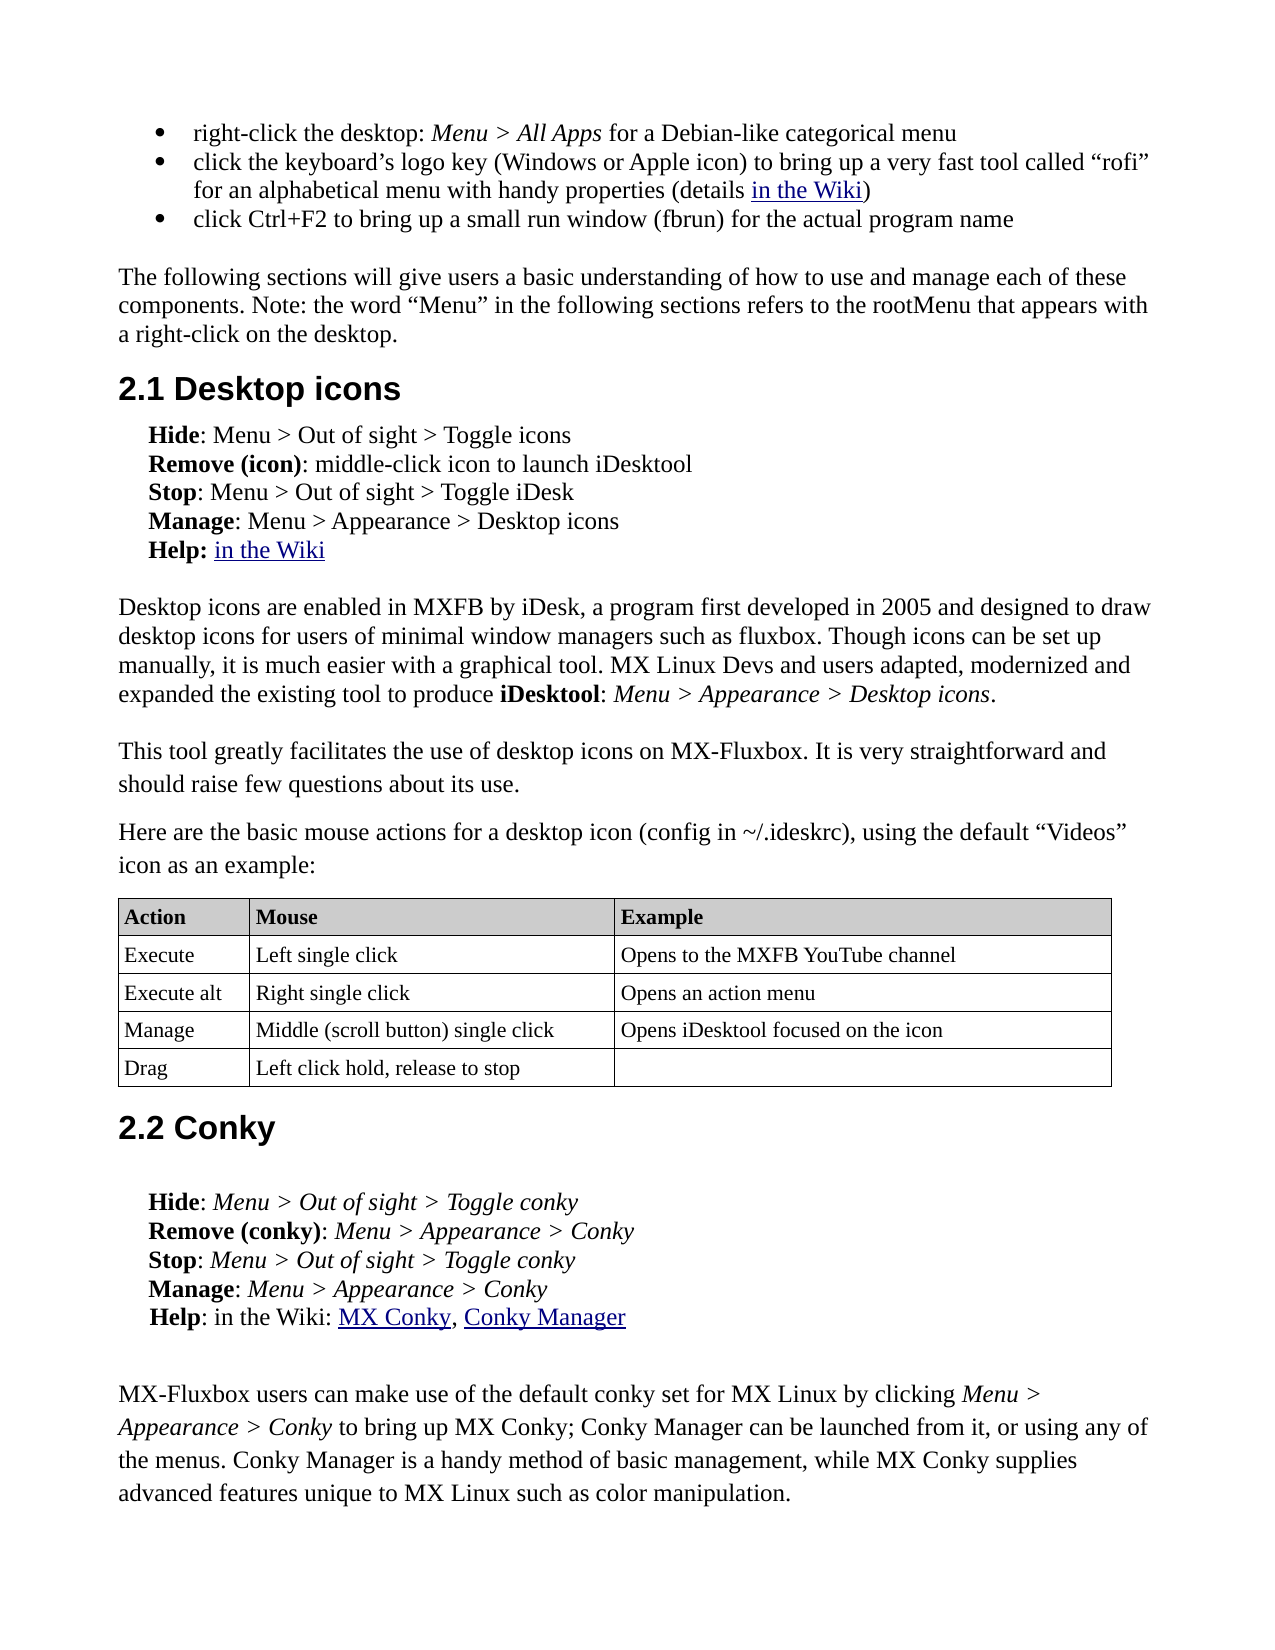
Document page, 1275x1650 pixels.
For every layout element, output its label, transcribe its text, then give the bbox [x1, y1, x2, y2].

text Manage: Menu > Appearance > Desktop icons [148, 506, 1157, 535]
text Help: in the Wiki [148, 535, 1157, 564]
text MX-Fluxbox users can make use of the default conky set for MX Linux by clicking Menu > Appearance > Conky to bring up MX Conky; Conky Manager can be launched from it, or using any of the menus. Conky Manager is a handy method of basic management, while MX Conky supplies advanced features such as color manipulation. [118, 1379, 1157, 1507]
text Stop: Menu > Out of sight > Toggle iDesk [148, 477, 1157, 506]
text This tool greatly facilitates the use of desktop icons on MX-Fluxbox. It is very straightforward and should raise few questions about its use. [118, 736, 1157, 798]
table_cell Opens an action menu [615, 974, 1111, 1011]
table_header Mouse [250, 899, 614, 935]
text Manage: Menu > Appearance > Conky [148, 1274, 1157, 1302]
subtitle 2.2 Conky [118, 1108, 1157, 1146]
subtitle 2.1 Desktop icons [118, 369, 1157, 407]
list right-click the desktop: Menu > All Apps for a Debian-like categorical menu [156, 118, 1157, 147]
table_cell Execute [119, 936, 249, 973]
table_cell Opens iDesktool focused on the icon [615, 1012, 1111, 1048]
table_cell [615, 1049, 1111, 1086]
text The following sections will give users a basic understanding of how to use and manage each of these components. Note: the word “Menu” in the following sections refers to the rootMenu that appears with a right-click on the desktop. [118, 262, 1157, 348]
text Desktop icons are enabled in MXFB by iDesk, a program first developed in 2005 and designed to draw desktop icons for users of minimal window managers such as fluxbox. Though icons can be set up manually, it is much easier with a graphical tool. MX Linux Devs and users adapted, modernized and expanded the existing tool to produce iDesktool: Menu > Appearance > Desktop icons. [118, 592, 1157, 707]
table_cell Right single click [250, 974, 614, 1011]
text Remove (icon): middle-click icon to launch iDesktool [148, 449, 1157, 477]
text Help: in the Wiki: MX Conky, Conky Manager [118, 1302, 1157, 1331]
list click Ctrl+F2 to bring up a small run window (fbrun) for the actual program name [156, 204, 1157, 233]
table_cell Left click hold, release to stop [250, 1049, 614, 1086]
text Here are the basic mouse actions for a desktop icon (config in ~/.ideskrc), using the default “Video” icon as an example: [118, 817, 1157, 878]
table_header Example [615, 899, 1111, 935]
table_cell Drag [119, 1049, 249, 1086]
table_cell Left single click [250, 936, 614, 973]
table_header Action [119, 899, 249, 935]
text Hide: Menu > Out of sight > Toggle conky [148, 1187, 1157, 1216]
table_cell Middle (scroll button) single click [250, 1012, 614, 1048]
text Remove (conky): Menu > Appearance > Conky [148, 1216, 1157, 1245]
table_cell Opens to the MXFB YouTube channel [615, 936, 1111, 973]
table_cell Execute alt [119, 974, 249, 1011]
table_cell Manage [119, 1012, 249, 1048]
text Stop: Menu > Out of sight > Toggle conky [148, 1245, 1157, 1274]
text Hide: Menu > Out of sight > Toggle icons [148, 420, 1157, 449]
list click the keyboard’s logo key (Windows or Apple icon) to bring up a very fast tool called “rofi” for an alphabetical menu with handy properties (details in the Wiki) [156, 147, 1157, 204]
